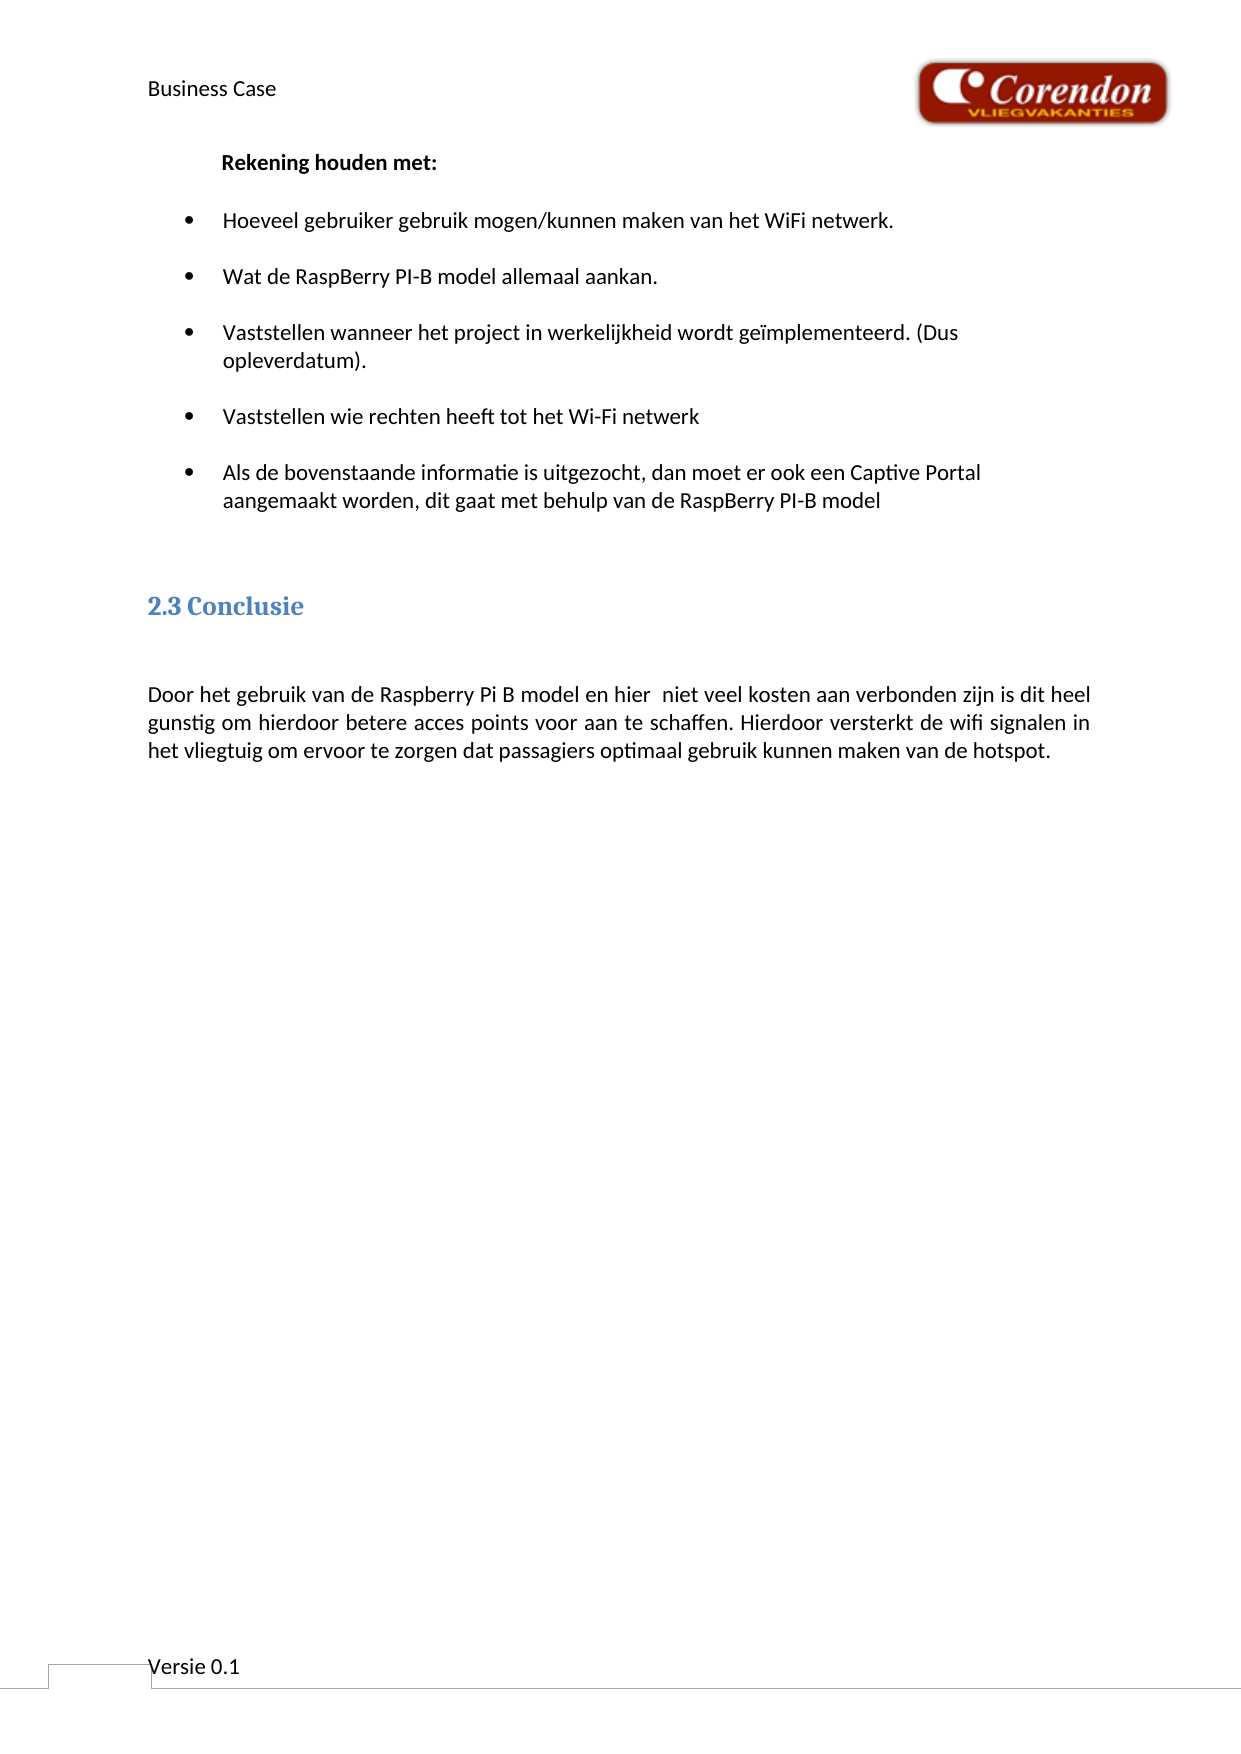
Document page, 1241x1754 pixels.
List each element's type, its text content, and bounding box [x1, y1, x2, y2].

picture [914, 57, 1174, 127]
list Vaststellen wie rechten heeft tot het Wi-Fi netwerk [185, 402, 1093, 458]
text Door het gebruik van de Raspberry Pi B model en hier niet veel kosten aan verbonden zijn is dit heel gunstig om hierdoor betere acces points voor aan te schaffen. Hierdoor versterkt de wifi signalen in het vliegtuig om ervoor te zorgen dat passagiers optimaal gebruik kunnen maken van de hotspot. [148, 680, 1093, 764]
list Als de bovenstaande informatie is uitgezocht, dan moet er ook een Captive Portal aangemaakt worden, dit gaat met behulp van de RaspBerry PI-B model [185, 458, 1093, 514]
text Rekening houden met: [148, 148, 1093, 176]
list Vaststellen wanneer het project in werkelijkheid wordt geïmplementeerd. (Dus opleverdatum). [185, 318, 1093, 374]
list Wat de RaspBerry PI-B model allemaal aankan. [185, 262, 1093, 290]
subtitle 2.3 Conclusie [148, 591, 1093, 622]
list Hoeveel gebruiker gebruik mogen/kunnen maken van het WiFi netwerk. [185, 206, 1093, 234]
